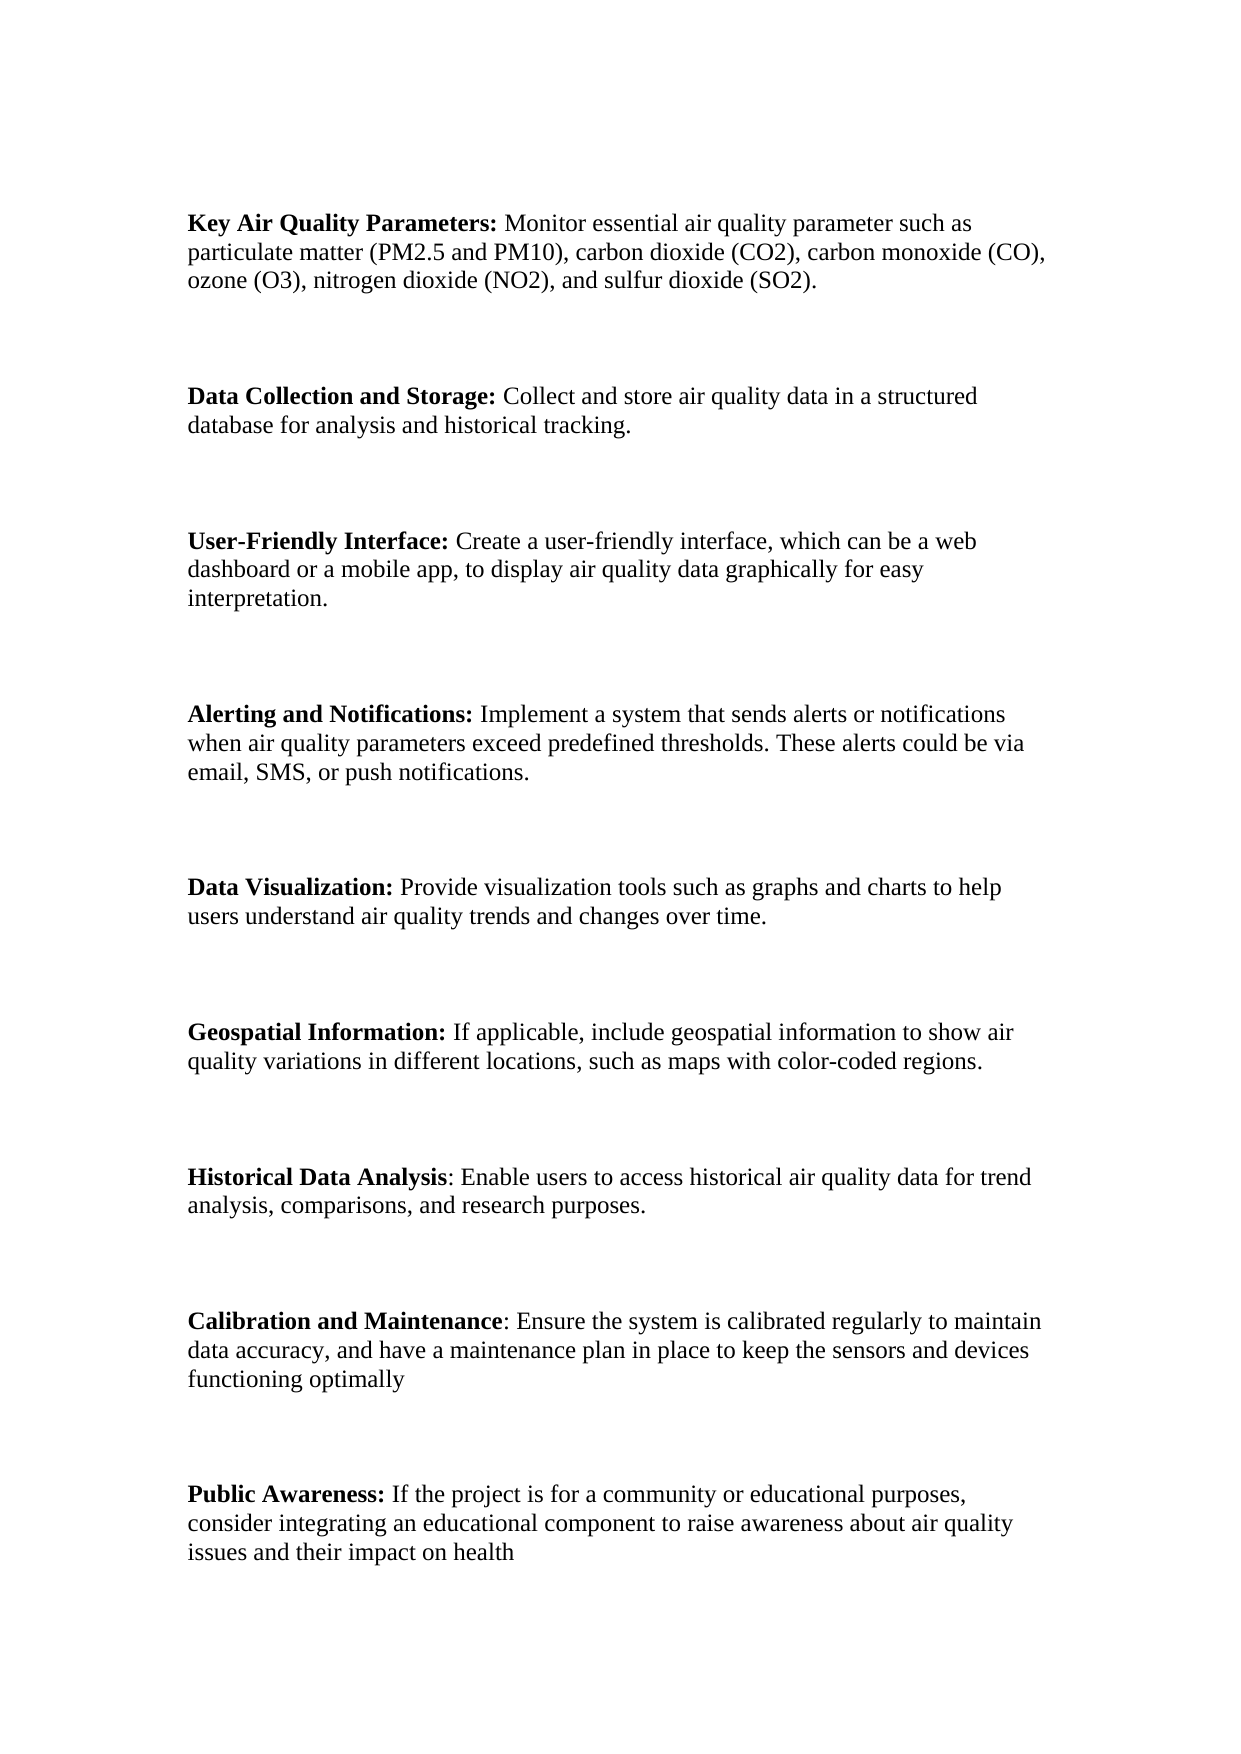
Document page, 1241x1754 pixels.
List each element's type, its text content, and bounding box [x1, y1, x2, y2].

text Geospatial Information: If applicable, include geospatial information to show air quality variations in different locations, such as maps with color-coded regions. [187, 1017, 1053, 1074]
text Alerting and Notifications: Implement a system that sends alerts or notifications when air quality parameters exceed predefined thresholds. These alerts could be via email, SMS, or push notifications. [187, 699, 1053, 785]
text Calibration and Maintenance: Ensure the system is calibrated regularly to maintain data accuracy, and have a maintenance plan in place to keep the sensors and devices functioning optimally [187, 1306, 1053, 1392]
text Public Awareness: If the project is for a community or educational purposes, consider integrating an educational component to raise awareness about air quality issues and their impact on health [187, 1479, 1053, 1566]
text Data Visualization: Provide visualization tools such as graphs and charts to help users understand air quality trends and changes over time. [187, 872, 1053, 930]
text Historical Data Analysis: Enable users to access historical air quality data for trend analysis, comparisons, and research purposes. [187, 1162, 1053, 1219]
text Key Air Quality Parameters: Monitor essential air quality parameter such as particulate matter (PM2.5 and PM10), carbon dioxide (CO2), carbon monoxide (CO), ozone (O3), nitrogen dioxide (NO2), and sulfur dioxide (SO2). [187, 208, 1053, 294]
text Data Collection and Storage: Collect and store air quality data in a structured database for analysis and historical tracking. [187, 381, 1053, 439]
text User-Friendly Interface: Create a user-friendly interface, which can be a web dashboard or a mobile app, to display air quality data graphically for easy interpretation. [187, 526, 1053, 612]
